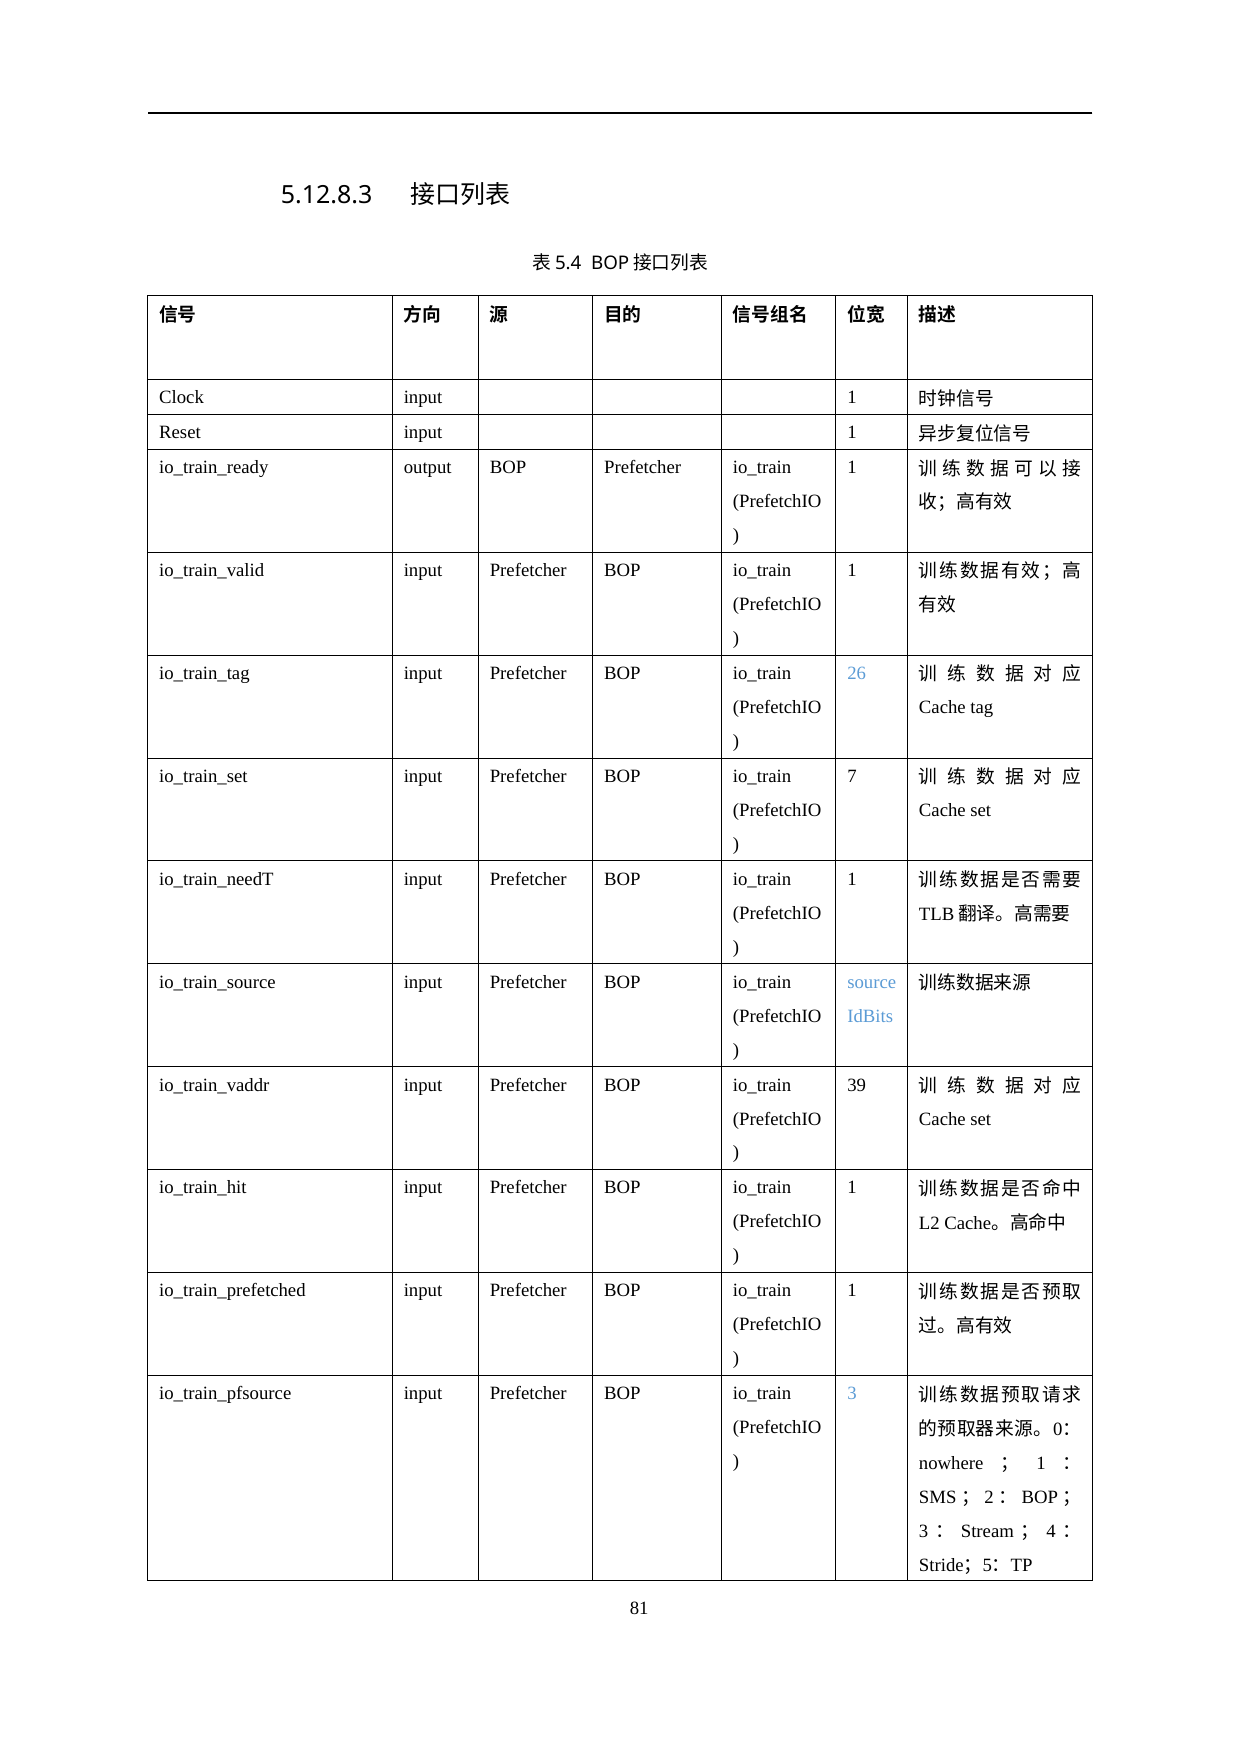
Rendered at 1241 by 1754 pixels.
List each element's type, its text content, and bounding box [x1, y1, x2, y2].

table_cell Prefetcher [593, 450, 721, 552]
table_cell 1 [836, 1273, 907, 1375]
table_cell io_train_set [148, 759, 392, 860]
table_cell 训练数据来源 [908, 964, 1092, 1066]
table_cell [722, 380, 835, 414]
table_header 信号组名 [722, 296, 835, 379]
text 表5.4 BOP接口列表 [148, 244, 1092, 278]
table_cell BOP [593, 861, 721, 963]
table_cell [722, 415, 835, 449]
table_cell io_train (PrefetchIO) [722, 759, 835, 860]
table_header 方向 [393, 296, 478, 379]
table_cell Prefetcher [479, 656, 592, 757]
table_cell io_train (PrefetchIO) [722, 964, 835, 1066]
table_cell 训练数据是否需要TLB翻译。高需要 [908, 861, 1092, 963]
table_cell BOP [479, 450, 592, 552]
table_cell 1 [836, 415, 907, 449]
table_cell [593, 380, 721, 414]
table_header 源 [479, 296, 592, 379]
table_cell 训练数据有效；高有效 [908, 553, 1092, 654]
table_cell 1 [836, 861, 907, 963]
table_cell input [393, 964, 478, 1066]
table_cell io_train (PrefetchIO) [722, 1170, 835, 1272]
table_cell Prefetcher [479, 759, 592, 860]
table_cell sourceIdBits [836, 964, 907, 1066]
table_header 信号 [148, 296, 392, 379]
table_cell io_train_prefetched [148, 1273, 392, 1375]
table_cell BOP [593, 1376, 721, 1580]
table_cell input [393, 1067, 478, 1169]
table_cell input [393, 656, 478, 757]
table_cell BOP [593, 1170, 721, 1272]
table_cell io_train_source [148, 964, 392, 1066]
table_cell BOP [593, 1273, 721, 1375]
table_cell [593, 415, 721, 449]
table_header 目的 [593, 296, 721, 379]
table_cell io_train (PrefetchIO) [722, 553, 835, 654]
table_cell 训练数据对应Cache set [908, 759, 1092, 860]
table_cell io_train (PrefetchIO) [722, 861, 835, 963]
table_cell input [393, 415, 478, 449]
table_cell Prefetcher [479, 861, 592, 963]
table_cell input [393, 1170, 478, 1272]
table_cell 时钟信号 [908, 380, 1092, 414]
table_cell 39 [836, 1067, 907, 1169]
table_cell Clock [148, 380, 392, 414]
table_cell io_train_valid [148, 553, 392, 654]
table_cell io_train (PrefetchIO) [722, 1273, 835, 1375]
table_cell input [393, 553, 478, 654]
table_cell [479, 380, 592, 414]
table_header 位宽 [836, 296, 907, 379]
table_cell BOP [593, 759, 721, 860]
table_cell 训练数据对应Cache set [908, 1067, 1092, 1169]
table_cell 训练数据是否命中L2 Cache。高命中 [908, 1170, 1092, 1272]
table_cell io_train (PrefetchIO) [722, 450, 835, 552]
table_cell 训练数据对应Cache tag [908, 656, 1092, 757]
text 接口列表 [281, 159, 1092, 227]
table_cell Prefetcher [479, 964, 592, 1066]
table_cell 1 [836, 380, 907, 414]
table_cell BOP [593, 656, 721, 757]
table_cell Prefetcher [479, 553, 592, 654]
table_cell 1 [836, 1170, 907, 1272]
table_cell input [393, 380, 478, 414]
table_cell BOP [593, 553, 721, 654]
table_cell 训练数据可以接收；高有效 [908, 450, 1092, 552]
table_cell 训练数据预取请求的预取器来源。0：nowhere；1：SMS；2：BOP；3：Stream；4：Stride；5：TP [908, 1376, 1092, 1580]
table_cell io_train_needT [148, 861, 392, 963]
table_cell 1 [836, 553, 907, 654]
table_cell 训练数据是否预取过。高有效 [908, 1273, 1092, 1375]
table_header 描述 [908, 296, 1092, 379]
table_cell io_train (PrefetchIO) [722, 1067, 835, 1169]
table_cell Prefetcher [479, 1273, 592, 1375]
table_cell 1 [836, 450, 907, 552]
table_cell Prefetcher [479, 1170, 592, 1272]
table_cell io_train (PrefetchIO) [722, 656, 835, 757]
table_cell input [393, 1376, 478, 1580]
table_cell 异步复位信号 [908, 415, 1092, 449]
table_cell 26 [836, 656, 907, 757]
table_cell [479, 415, 592, 449]
table_cell BOP [593, 964, 721, 1066]
table_cell io_train_vaddr [148, 1067, 392, 1169]
table_cell input [393, 1273, 478, 1375]
table_cell Prefetcher [479, 1376, 592, 1580]
table_cell 3 [836, 1376, 907, 1580]
table_cell io_train_pfsource [148, 1376, 392, 1580]
table_cell io_train_tag [148, 656, 392, 757]
table_cell output [393, 450, 478, 552]
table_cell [722, 1376, 835, 1580]
table_cell Prefetcher [479, 1067, 592, 1169]
table_cell 7 [836, 759, 907, 860]
table_cell Reset [148, 415, 392, 449]
table_cell io_train_hit [148, 1170, 392, 1272]
table_cell BOP [593, 1067, 721, 1169]
table_cell input [393, 861, 478, 963]
table_cell input [393, 759, 478, 860]
table_cell io_train_ready [148, 450, 392, 552]
